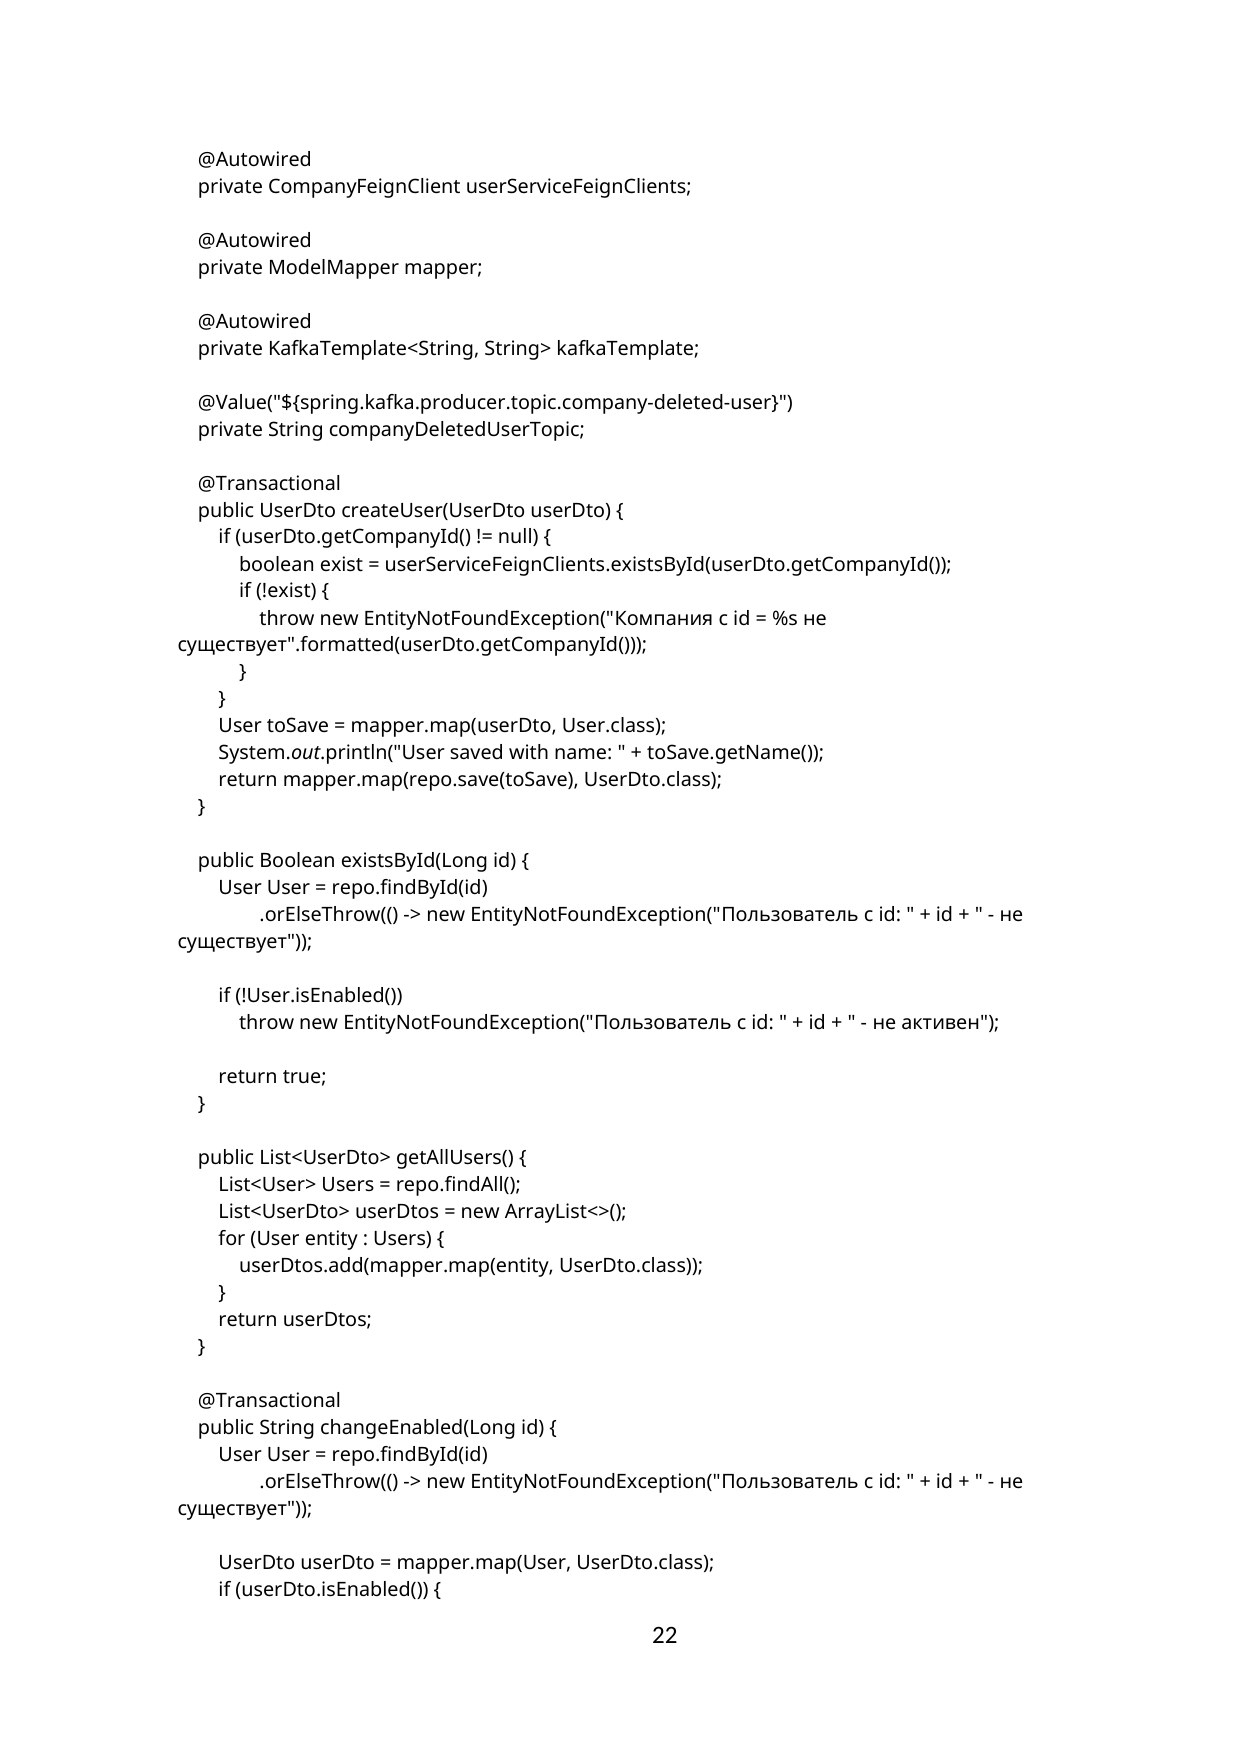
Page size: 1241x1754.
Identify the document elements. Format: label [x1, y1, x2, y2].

text [177, 118, 1152, 1602]
